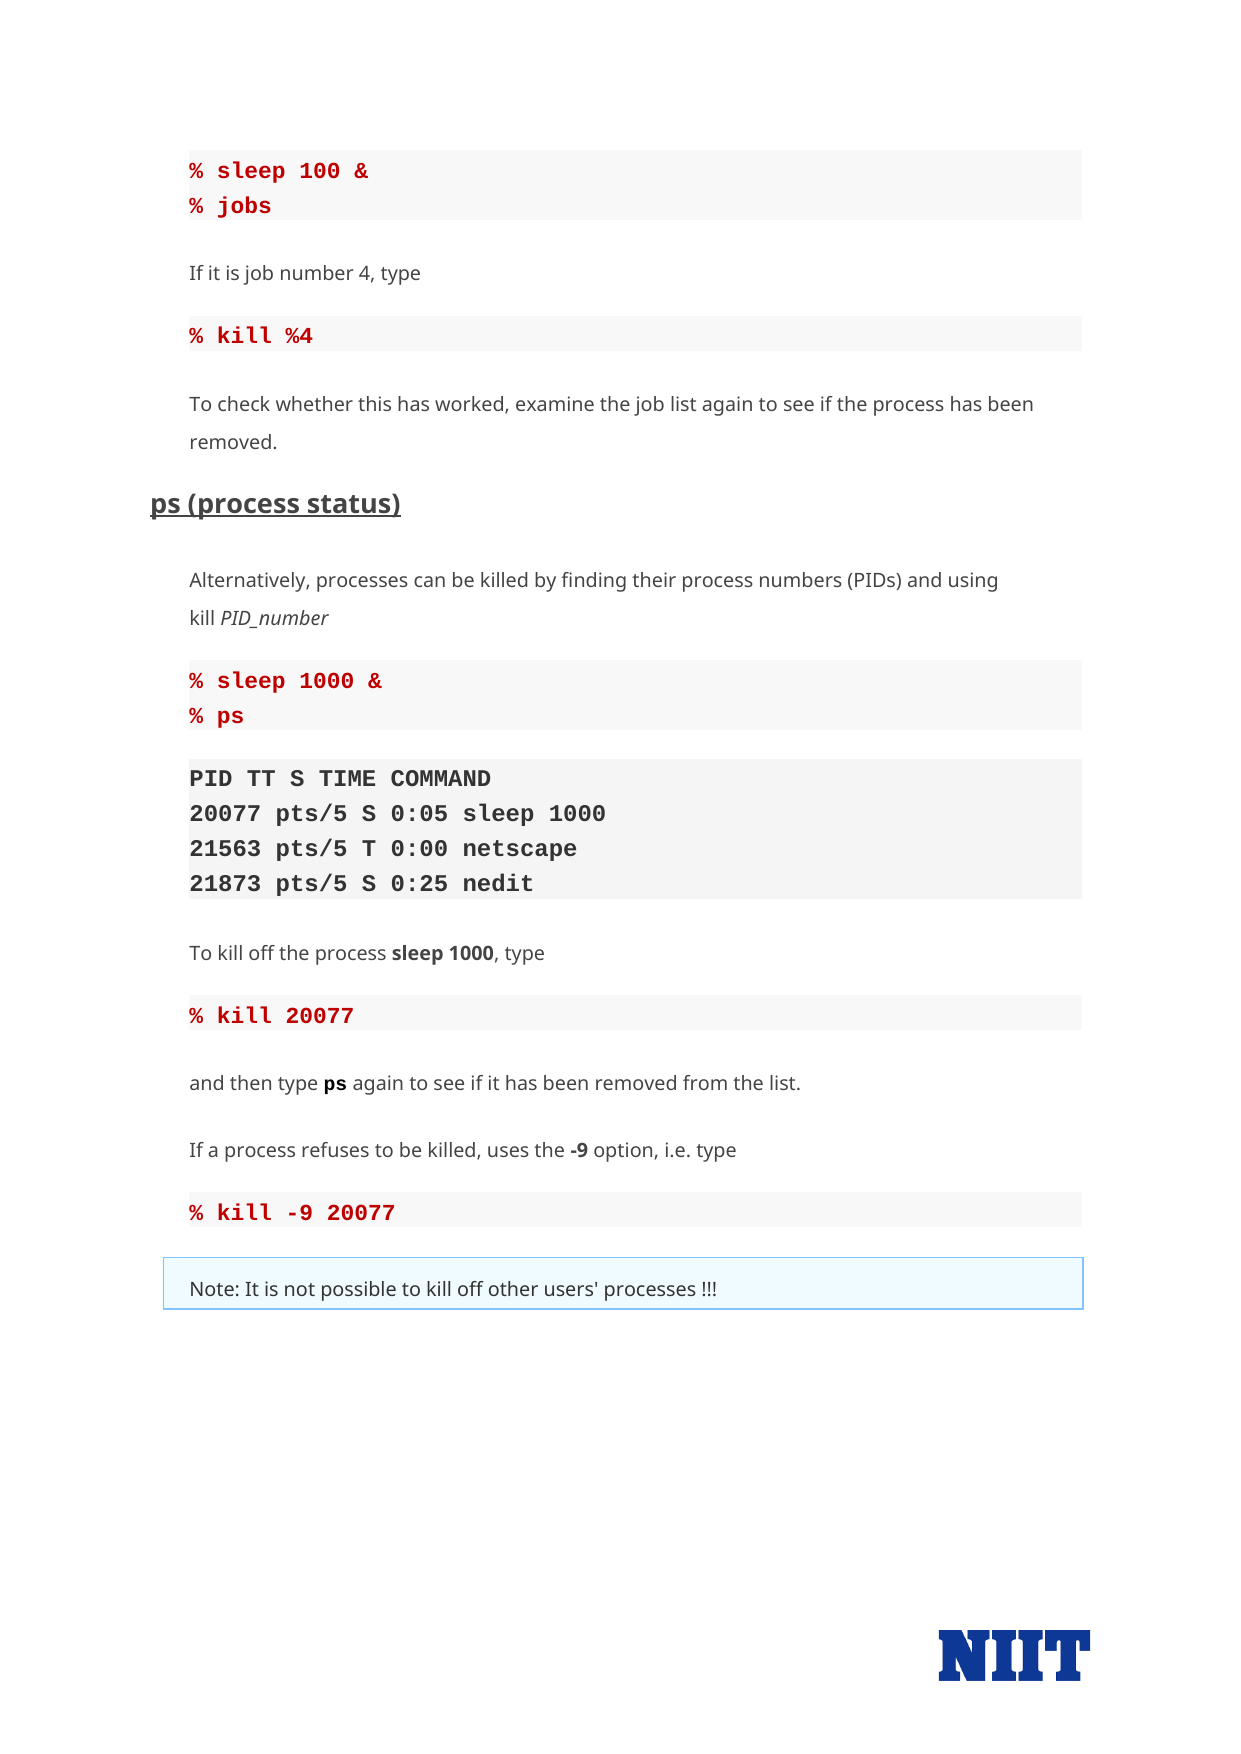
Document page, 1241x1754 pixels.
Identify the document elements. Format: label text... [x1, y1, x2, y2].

text and then type ps again to see if it has been removed from the list. [189, 1059, 1082, 1097]
text To kill off the process sleep 1000, type [189, 928, 1082, 966]
text If it is job number 4, type [189, 249, 1082, 287]
text % kill -9 20077 [189, 1192, 1082, 1227]
picture [938, 1630, 1091, 1681]
text If a process refuses to be killed, uses the -9 option, i.e. type [189, 1126, 1082, 1163]
text % kill 20077 [189, 995, 1082, 1030]
text Alternatively, processes can be killed by finding their process numbers (PIDs) and using kill PID_number [189, 556, 1082, 631]
text PID TT S TIME COMMAND 20077 pts/5 S 0:05 sleep 1000 21563 pts/5 T 0:00 netscape 21873 pts/5 S 0:25 nedit [189, 759, 1082, 899]
text % sleep 1000 & % ps [189, 660, 1082, 730]
subtitle ps (process status) [150, 484, 1090, 521]
text Note: It is not possible to kill off other users' processes !!! [164, 1258, 1082, 1308]
text To check whether this has worked, examine the job list again to see if the process has been removed. [189, 380, 1082, 455]
text % sleep 100 & % jobs [189, 150, 1082, 220]
text % kill %4 [189, 316, 1082, 351]
